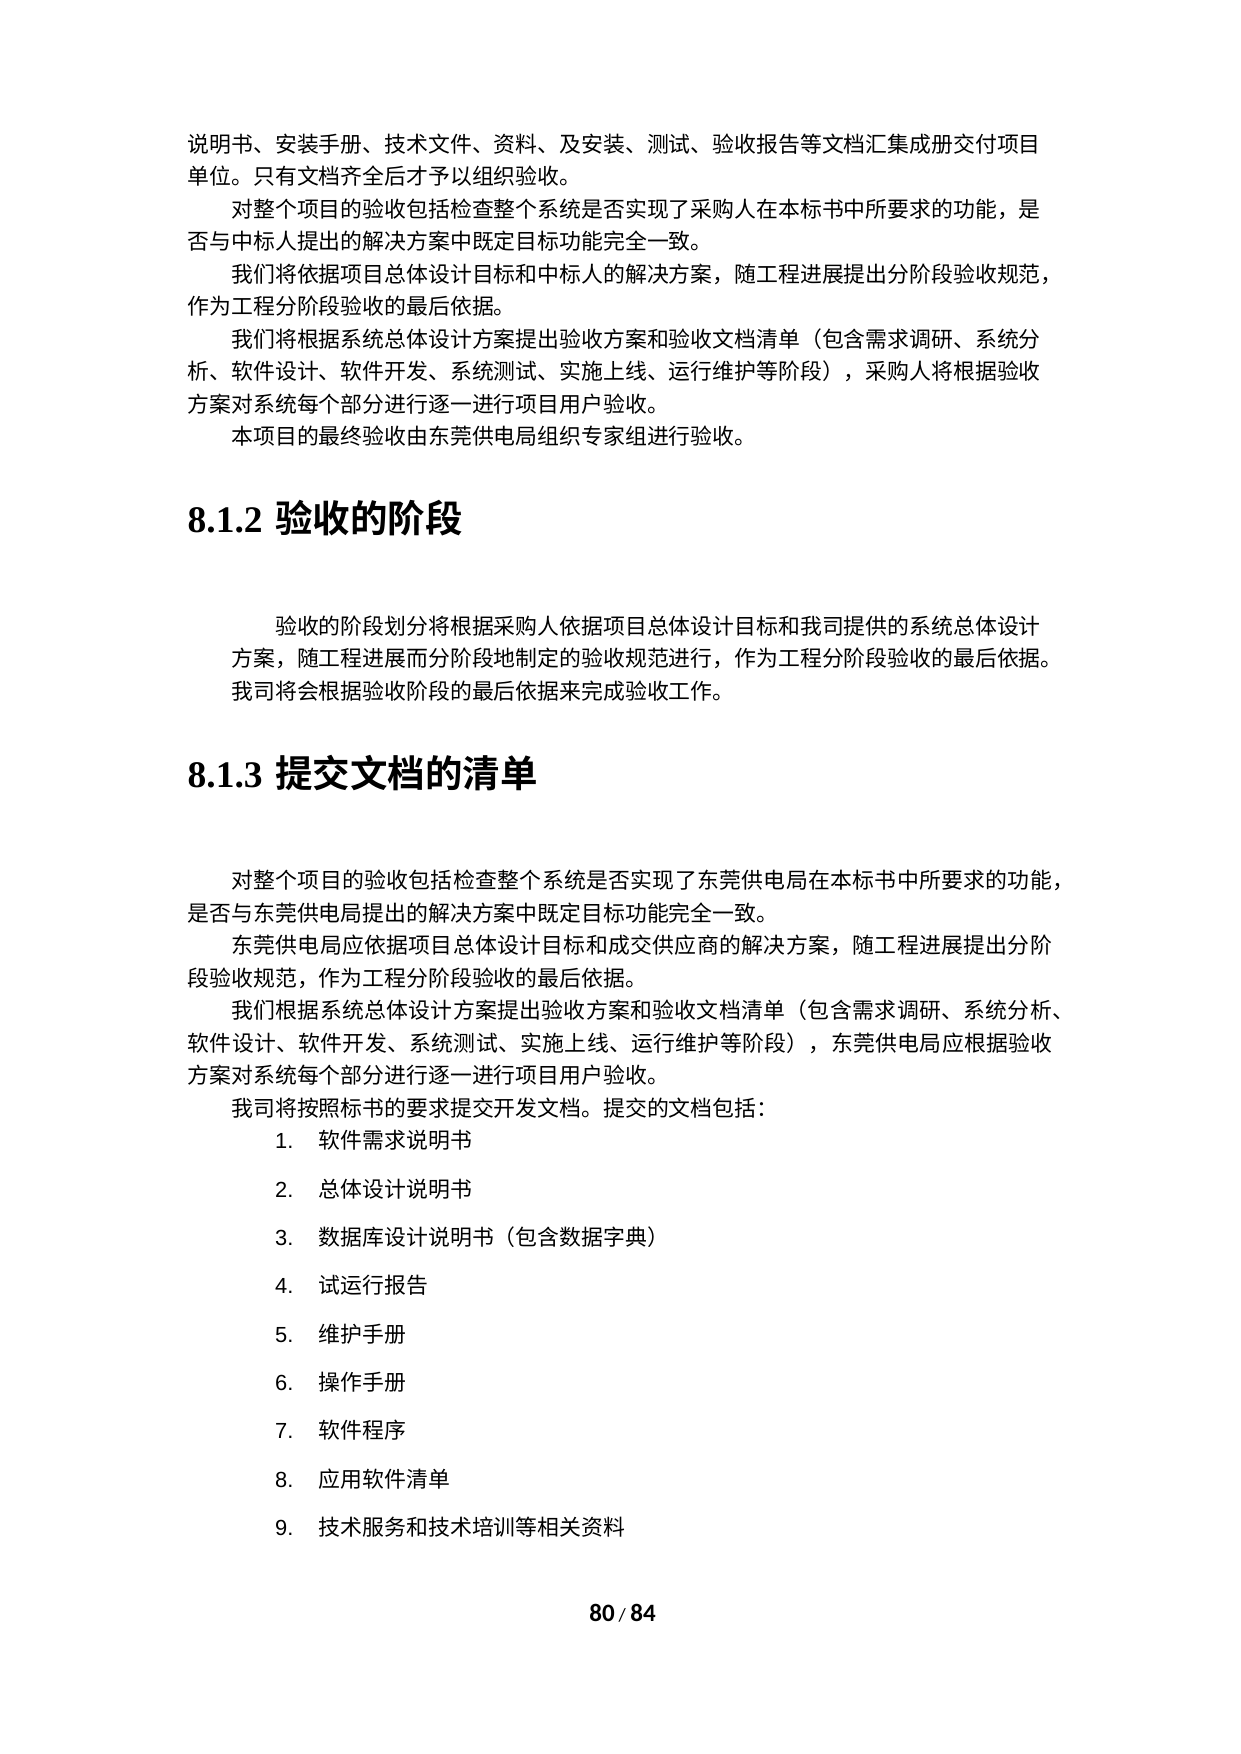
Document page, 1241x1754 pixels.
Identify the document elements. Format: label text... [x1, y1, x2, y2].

subtitle 提交文档的清单 [187, 738, 1053, 803]
text 本项目的最终验收由东莞供电局组织专家组进行验收。 [187, 419, 1053, 451]
text 我们根据系统总体设计方案提出验收方案和验收文档清单（包含需求调研、系统分析、软件设计、软件开发、系统测试、实施上线、运行维护等阶段），东莞供电局应根据验收方案对系统每个部分进行逐一进行项目用户验收。 [187, 993, 1053, 1091]
text 我司将按照标书的要求提交开发文档。提交的文档包括： [187, 1091, 1053, 1123]
list 软件程序 [275, 1413, 1053, 1446]
text 对整个项目的验收包括检查整个系统是否实现了采购人在本标书中所要求的功能，是否与中标人提出的解决方案中既定目标功能完全一致。 [187, 191, 1053, 256]
list 操作手册 [275, 1365, 1053, 1397]
text 对整个项目的验收包括检查整个系统是否实现了东莞供电局在本标书中所要求的功能，是否与东莞供电局提出的解决方案中既定目标功能完全一致。 [187, 863, 1053, 928]
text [187, 126, 1053, 191]
text 我们将根据系统总体设计方案提出验收方案和验收文档清单（包含需求调研、系统分析、软件设计、软件开发、系统测试、实施上线、运行维护等阶段），采购人将根据验收方案对系统每个部分进行逐一进行项目用户验收。 [187, 321, 1053, 419]
list 技术服务和技术培训等相关资料 [275, 1510, 1053, 1542]
list 维护手册 [275, 1316, 1053, 1349]
list 软件需求说明书 [275, 1123, 1053, 1156]
list 应用软件清单 [275, 1461, 1053, 1494]
text 验收的阶段划分将根据采购人依据项目总体设计目标和我司提供的系统总体设计方案，随工程进展而分阶段地制定的验收规范进行，作为工程分阶段验收的最后依据。我司将会根据验收阶段的最后依据来完成验收工作。 [231, 608, 1053, 706]
list 试运行报告 [275, 1268, 1053, 1301]
text 我们将依据项目总体设计目标和中标人的解决方案，随工程进展提出分阶段验收规范，作为工程分阶段验收的最后依据。 [187, 256, 1053, 321]
text 东莞供电局应依据项目总体设计目标和成交供应商的解决方案，随工程进展提出分阶段验收规范，作为工程分阶段验收的最后依据。 [187, 928, 1053, 993]
subtitle 验收的阶段 [187, 484, 1053, 549]
list 总体设计说明书 [275, 1171, 1053, 1204]
list 数据库设计说明书（包含数据字典） [275, 1220, 1053, 1252]
